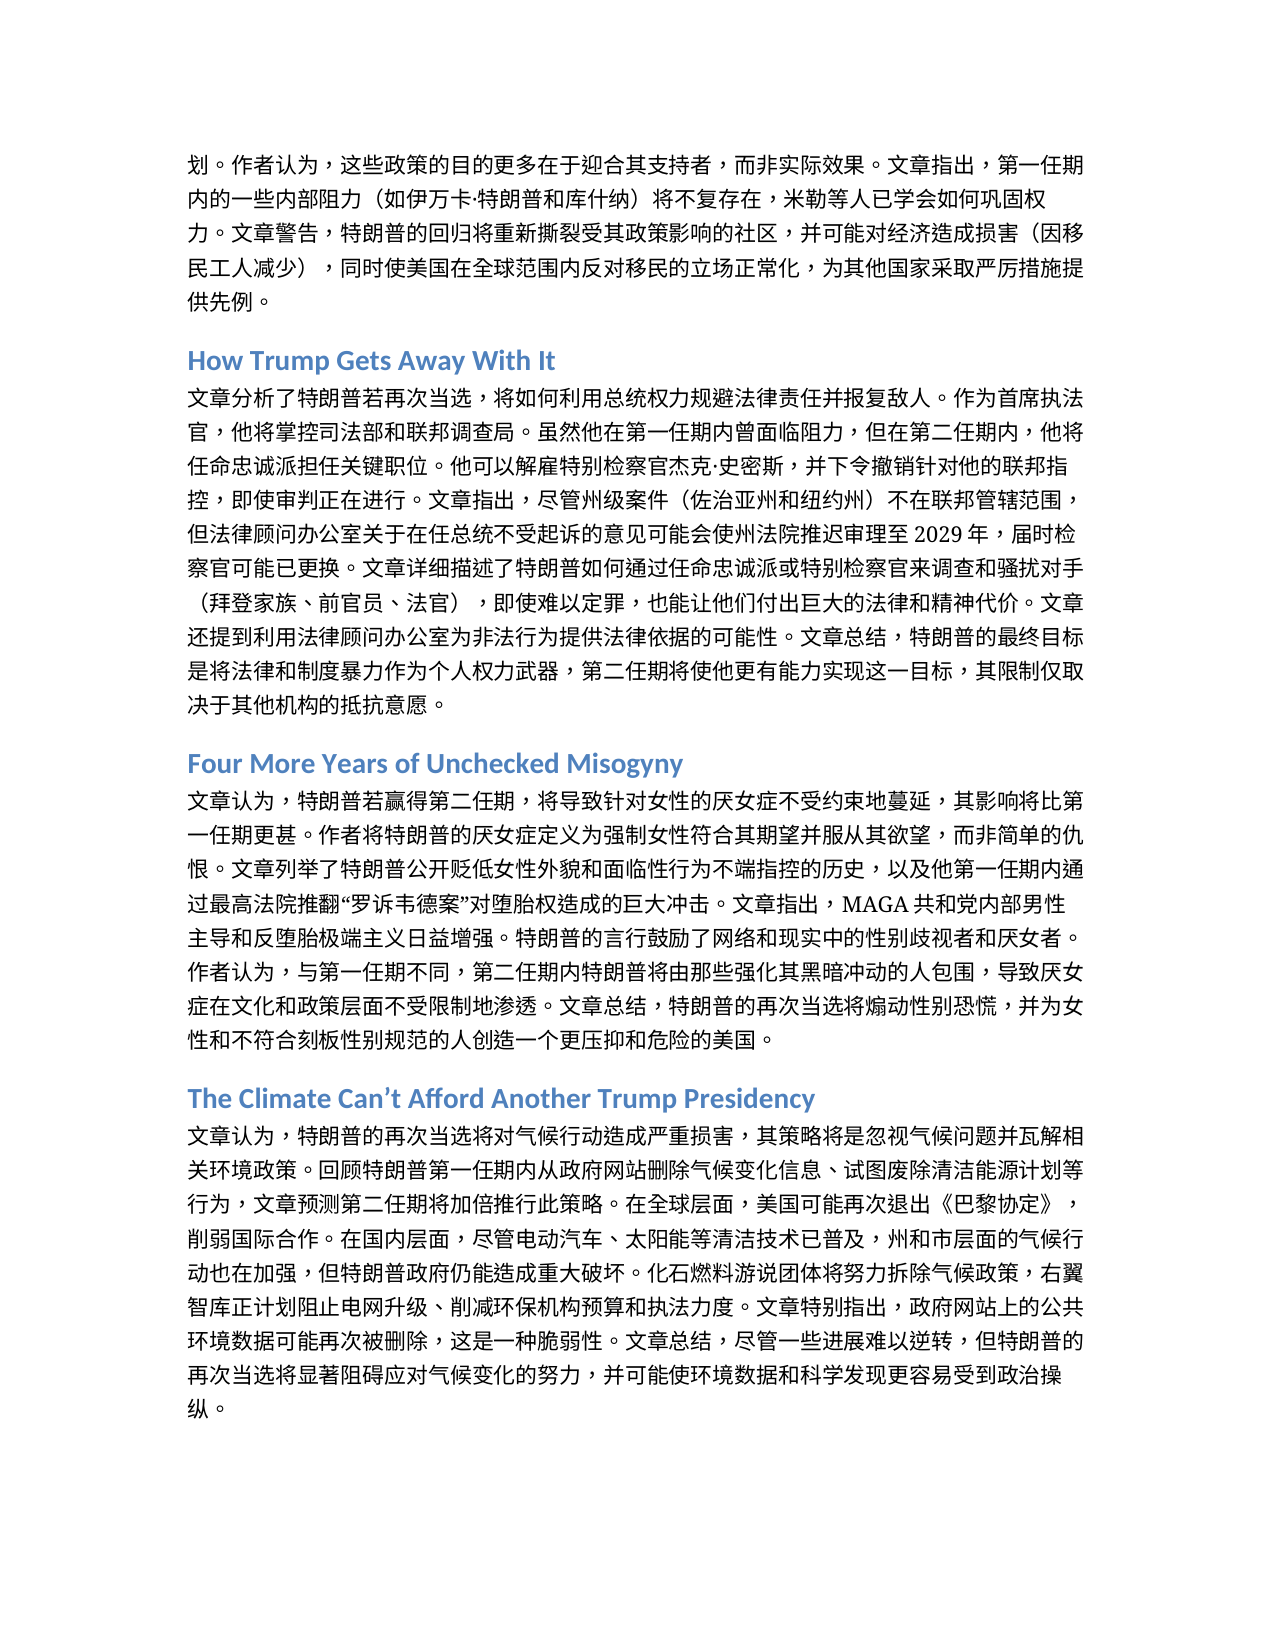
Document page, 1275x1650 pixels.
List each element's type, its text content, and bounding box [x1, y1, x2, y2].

subtitle The Climate Can’t Afford Another Trump Presidency [187, 1080, 1087, 1116]
text 文章分析了特朗普若再次当选，将如何利用总统权力规避法律责任并报复敌人。作为首席执法官，他将掌控司法部和联邦调查局。虽然他在第一任期内曾面临阻力，但在第二任期内，他将任命忠诚派担任关键职位。他可以解雇特别检察官杰克·史密斯，并下令撤销针对他的联邦指控，即使审判正在进行。文章指出，尽管州级案件（佐治亚州和纽约州）不在联邦管辖范围，但法律顾问办公室关于在任总统不受起诉的意见可能会使州法院推迟审理至2029年，届时检察官可能已更换。文章详细描述了特朗普如何通过任命忠诚派或特别检察官来调查和骚扰对手（拜登家族、前官员、法官），即使难以定罪，也能让他们付出巨大的法律和精神代价。文章还提到利用法律顾问办公室为非法行为提供法律依据的可能性。文章总结，特朗普的最终目标是将法律和制度暴力作为个人权力武器，第二任期将使他更有能力实现这一目标，其限制仅取决于其他机构的抵抗意愿。 [187, 383, 1087, 720]
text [187, 150, 1087, 316]
subtitle Four More Years of Unchecked Misogyny [187, 745, 1087, 781]
text 文章认为，特朗普的再次当选将对气候行动造成严重损害，其策略将是忽视气候问题并瓦解相关环境政策。回顾特朗普第一任期内从政府网站删除气候变化信息、试图废除清洁能源计划等行为，文章预测第二任期将加倍推行此策略。在全球层面，美国可能再次退出《巴黎协定》，削弱国际合作。在国内层面，尽管电动汽车、太阳能等清洁技术已普及，州和市层面的气候行动也在加强，但特朗普政府仍能造成重大破坏。化石燃料游说团体将努力拆除气候政策，右翼智库正计划阻止电网升级、削减环保机构预算和执法力度。文章特别指出，政府网站上的公共环境数据可能再次被删除，这是一种脆弱性。文章总结，尽管一些进展难以逆转，但特朗普的再次当选将显著阻碍应对气候变化的努力，并可能使环境数据和科学发现更容易受到政治操纵。 [187, 1121, 1087, 1424]
subtitle How Trump Gets Away With It [187, 342, 1087, 377]
text 文章认为，特朗普若赢得第二任期，将导致针对女性的厌女症不受约束地蔓延，其影响将比第一任期更甚。作者将特朗普的厌女症定义为强制女性符合其期望并服从其欲望，而非简单的仇恨。文章列举了特朗普公开贬低女性外貌和面临性行为不端指控的历史，以及他第一任期内通过最高法院推翻“罗诉韦德案”对堕胎权造成的巨大冲击。文章指出，MAGA共和党内部男性主导和反堕胎极端主义日益增强。特朗普的言行鼓励了网络和现实中的性别歧视者和厌女者。作者认为，与第一任期不同，第二任期内特朗普将由那些强化其黑暗冲动的人包围，导致厌女症在文化和政策层面不受限制地渗透。文章总结，特朗普的再次当选将煽动性别恐慌，并为女性和不符合刻板性别规范的人创造一个更压抑和危险的美国。 [187, 786, 1087, 1055]
